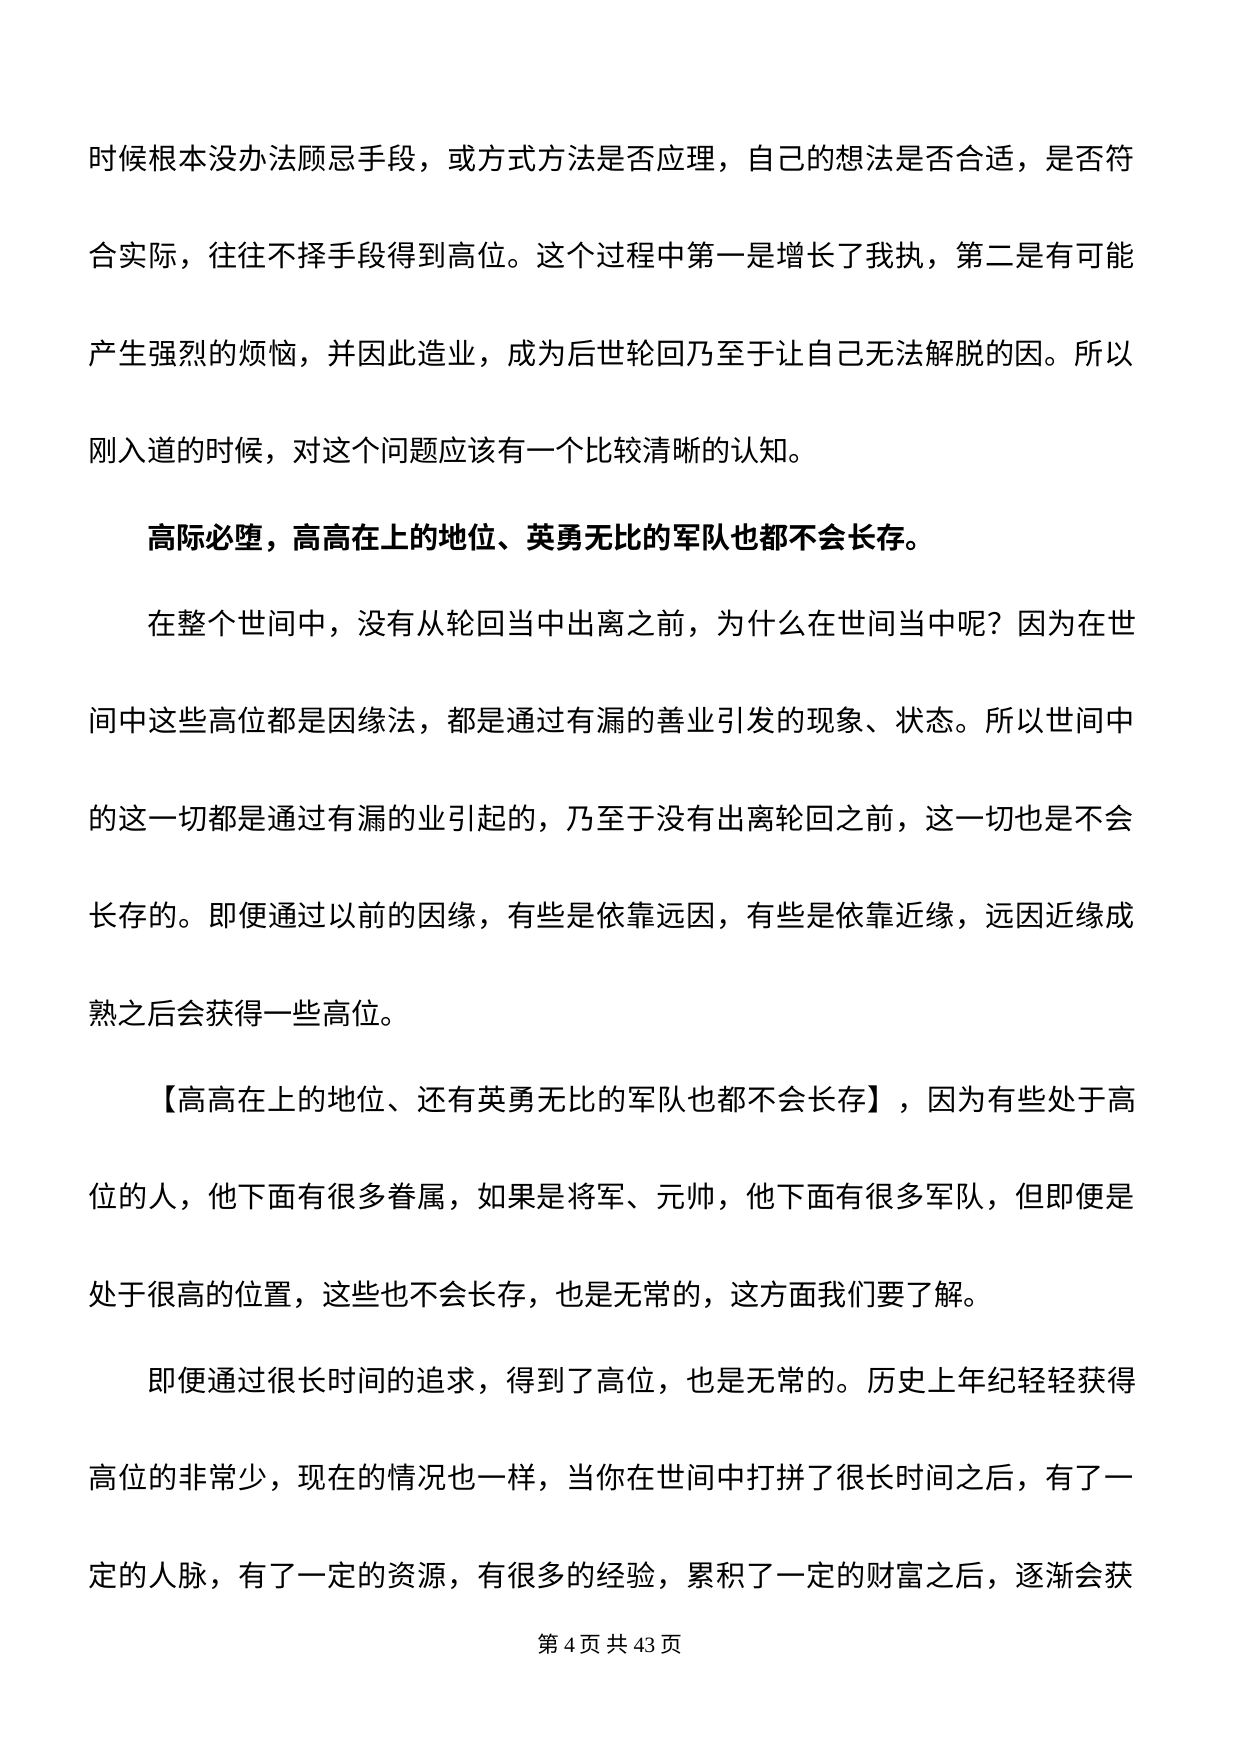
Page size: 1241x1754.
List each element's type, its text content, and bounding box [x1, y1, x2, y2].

text 高际必堕，高高在上的地位、英勇无比的军队也都不会长存。 [88, 503, 1137, 568]
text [88, 1346, 1137, 1606]
text 【高高在上的地位、还有英勇无比的军队也都不会长存】，因为有些处于高位的人，他下面有很多眷属，如果是将军、元帅，他下面有很多军队，但即便是处于很高的位置，这些也不会长存，也是无常的，这方面我们要了解。 [88, 1065, 1137, 1325]
text 在整个世间中，没有从轮回当中出离之前，为什么在世间当中呢？因为在世间中这些高位都是因缘法，都是通过有漏的善业引发的现象、状态。所以世间中的这一切都是通过有漏的业引起的，乃至于没有出离轮回之前，这一切也是不会长存的。即便通过以前的因缘，有些是依靠远因，有些是依靠近缘，远因近缘成熟之后会获得一些高位。 [88, 589, 1137, 1044]
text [88, 124, 1137, 482]
